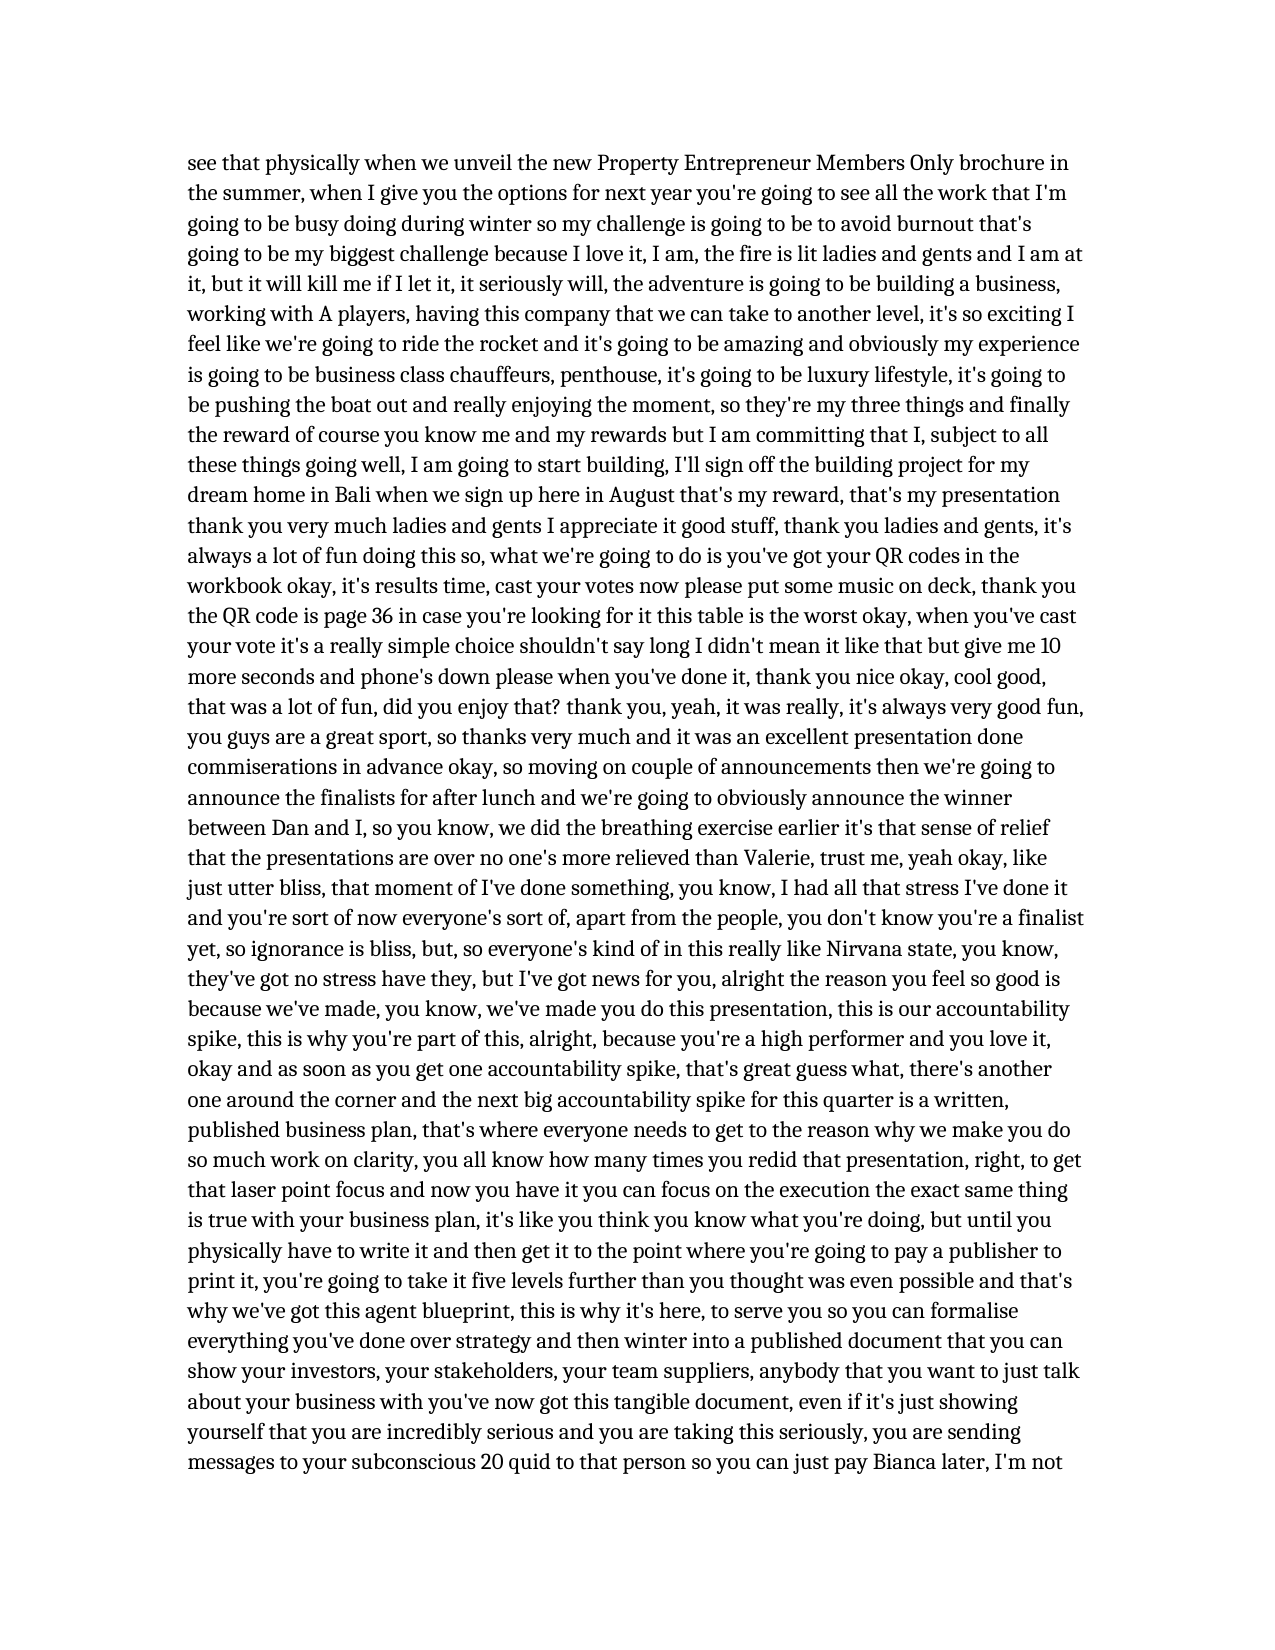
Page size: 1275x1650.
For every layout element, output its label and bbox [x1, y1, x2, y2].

text [187, 150, 1087, 1475]
